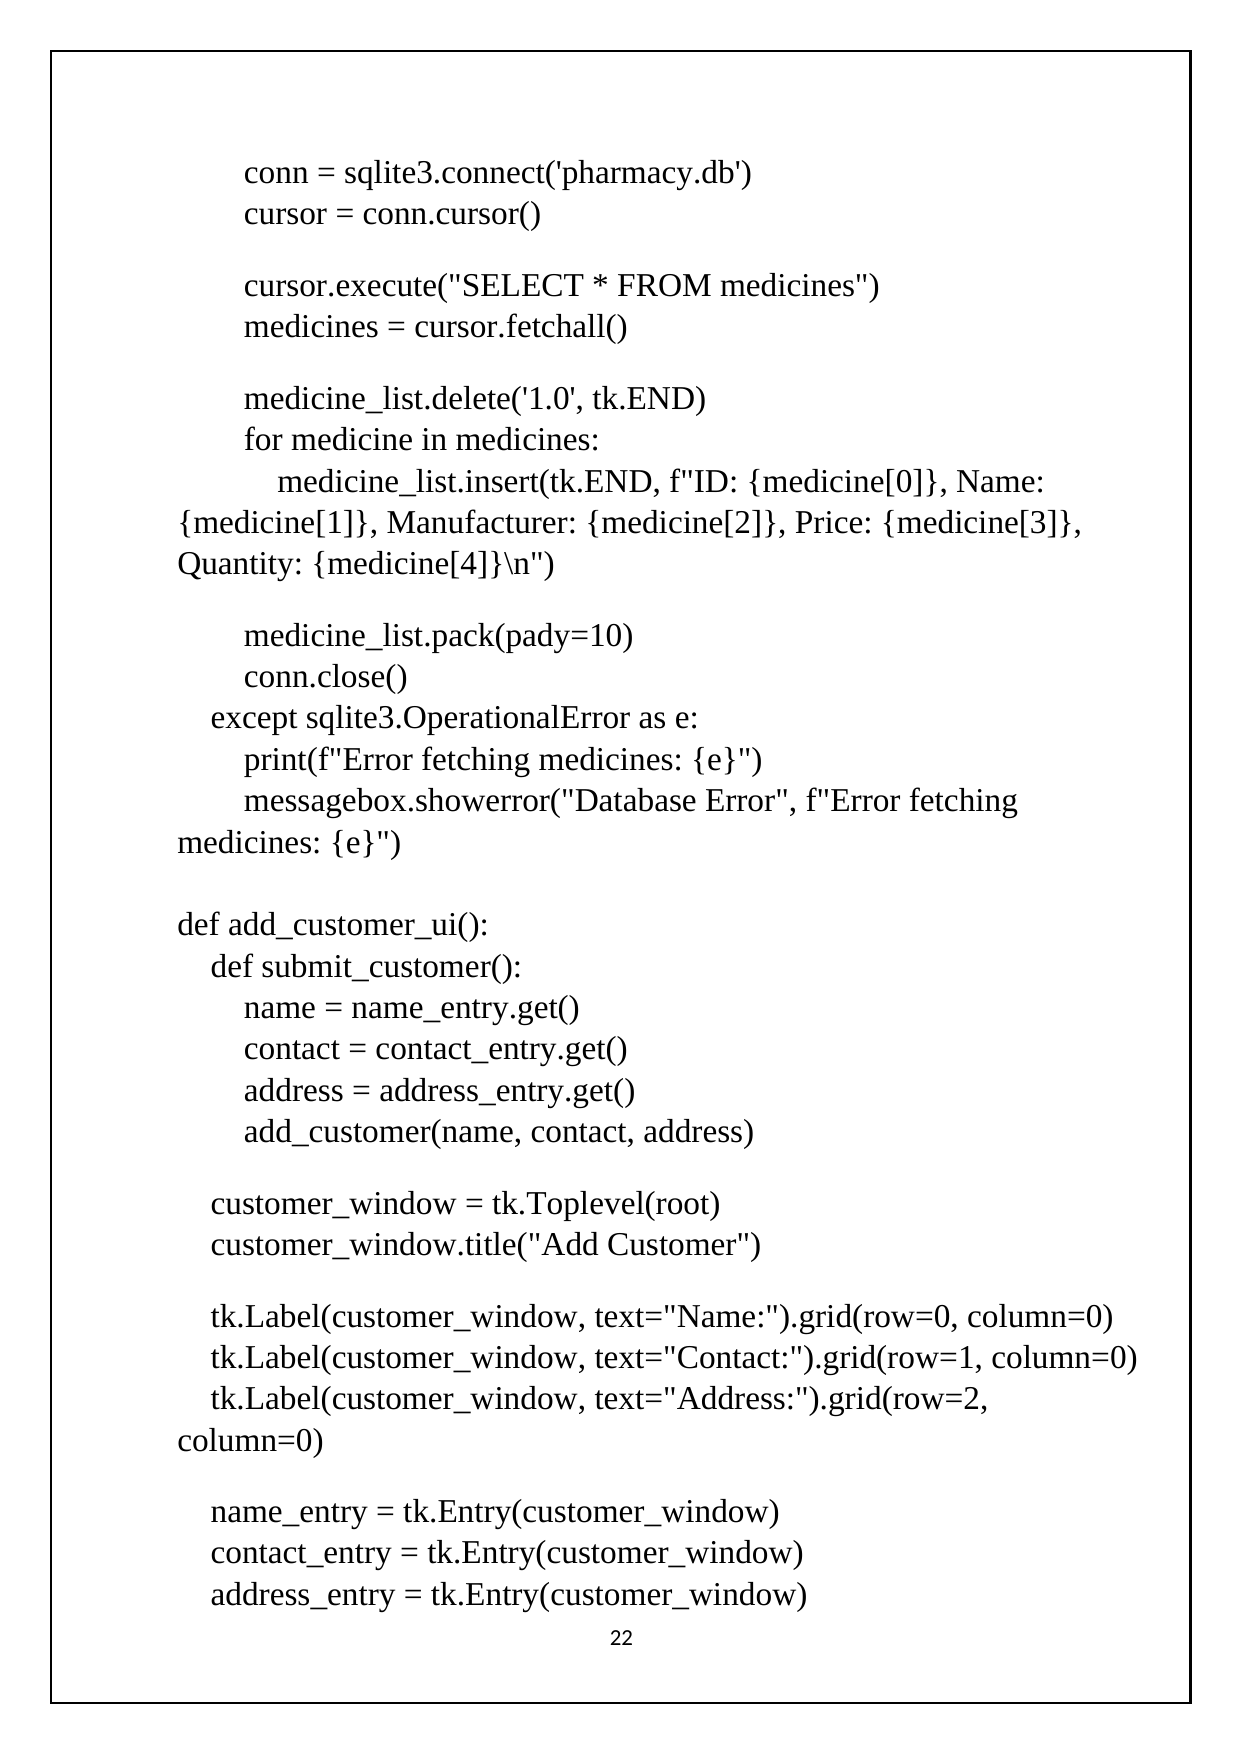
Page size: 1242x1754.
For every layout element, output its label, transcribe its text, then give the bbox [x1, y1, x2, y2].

list messagebox.showerror("Database Error", f"Error fetching medicines: {e}") [177, 781, 1140, 860]
list except sqlite3.OperationalError as e: [177, 698, 1140, 736]
list conn.close() [177, 656, 1140, 695]
list name = name_entry.get() [177, 987, 1140, 1026]
list tk.Label(customer_window, text="Name:").grid(row=0, column=0) [177, 1296, 1140, 1334]
list customer_window.title("Add Customer") [177, 1224, 1140, 1263]
list def add_customer_ui(): [177, 904, 1140, 943]
list contact = contact_entry.get() [177, 1029, 1140, 1067]
list print(f"Error fetching medicines: {e}") [177, 739, 1140, 777]
list medicine_list.delete('1.0', tk.END) [177, 378, 1140, 416]
list def submit_customer(): [177, 946, 1140, 984]
list conn = sqlite3.connect('pharmacy.db') [177, 152, 1140, 191]
list medicines = cursor.fetchall() [177, 307, 1140, 345]
list tk.Label(customer_window, text="Contact:").grid(row=1, column=0) [177, 1337, 1140, 1376]
list customer_window = tk.Toplevel(root) [177, 1183, 1140, 1221]
list cursor.execute("SELECT * FROM medicines") [177, 265, 1140, 303]
list contact_entry = tk.Entry(customer_window) [177, 1533, 1140, 1571]
list medicine_list.insert(tk.END, f"ID: {medicine[0]}, Name: {medicine[1]}, Manufacturer: {medicine[2]}, Price: {medicine[3]}, Quantity: {medicine[4]}\n") [177, 461, 1140, 582]
list for medicine in medicines: [177, 419, 1140, 458]
list address = address_entry.get() [177, 1070, 1140, 1108]
list add_customer(name, contact, address) [177, 1111, 1140, 1150]
list medicine_list.pack(pady=10) [177, 615, 1140, 653]
list address_entry = tk.Entry(customer_window) [177, 1574, 1140, 1612]
list name_entry = tk.Entry(customer_window) [177, 1491, 1140, 1530]
list tk.Label(customer_window, text="Address:").grid(row=2, column=0) [177, 1378, 1140, 1458]
list cursor = conn.cursor() [177, 194, 1140, 232]
